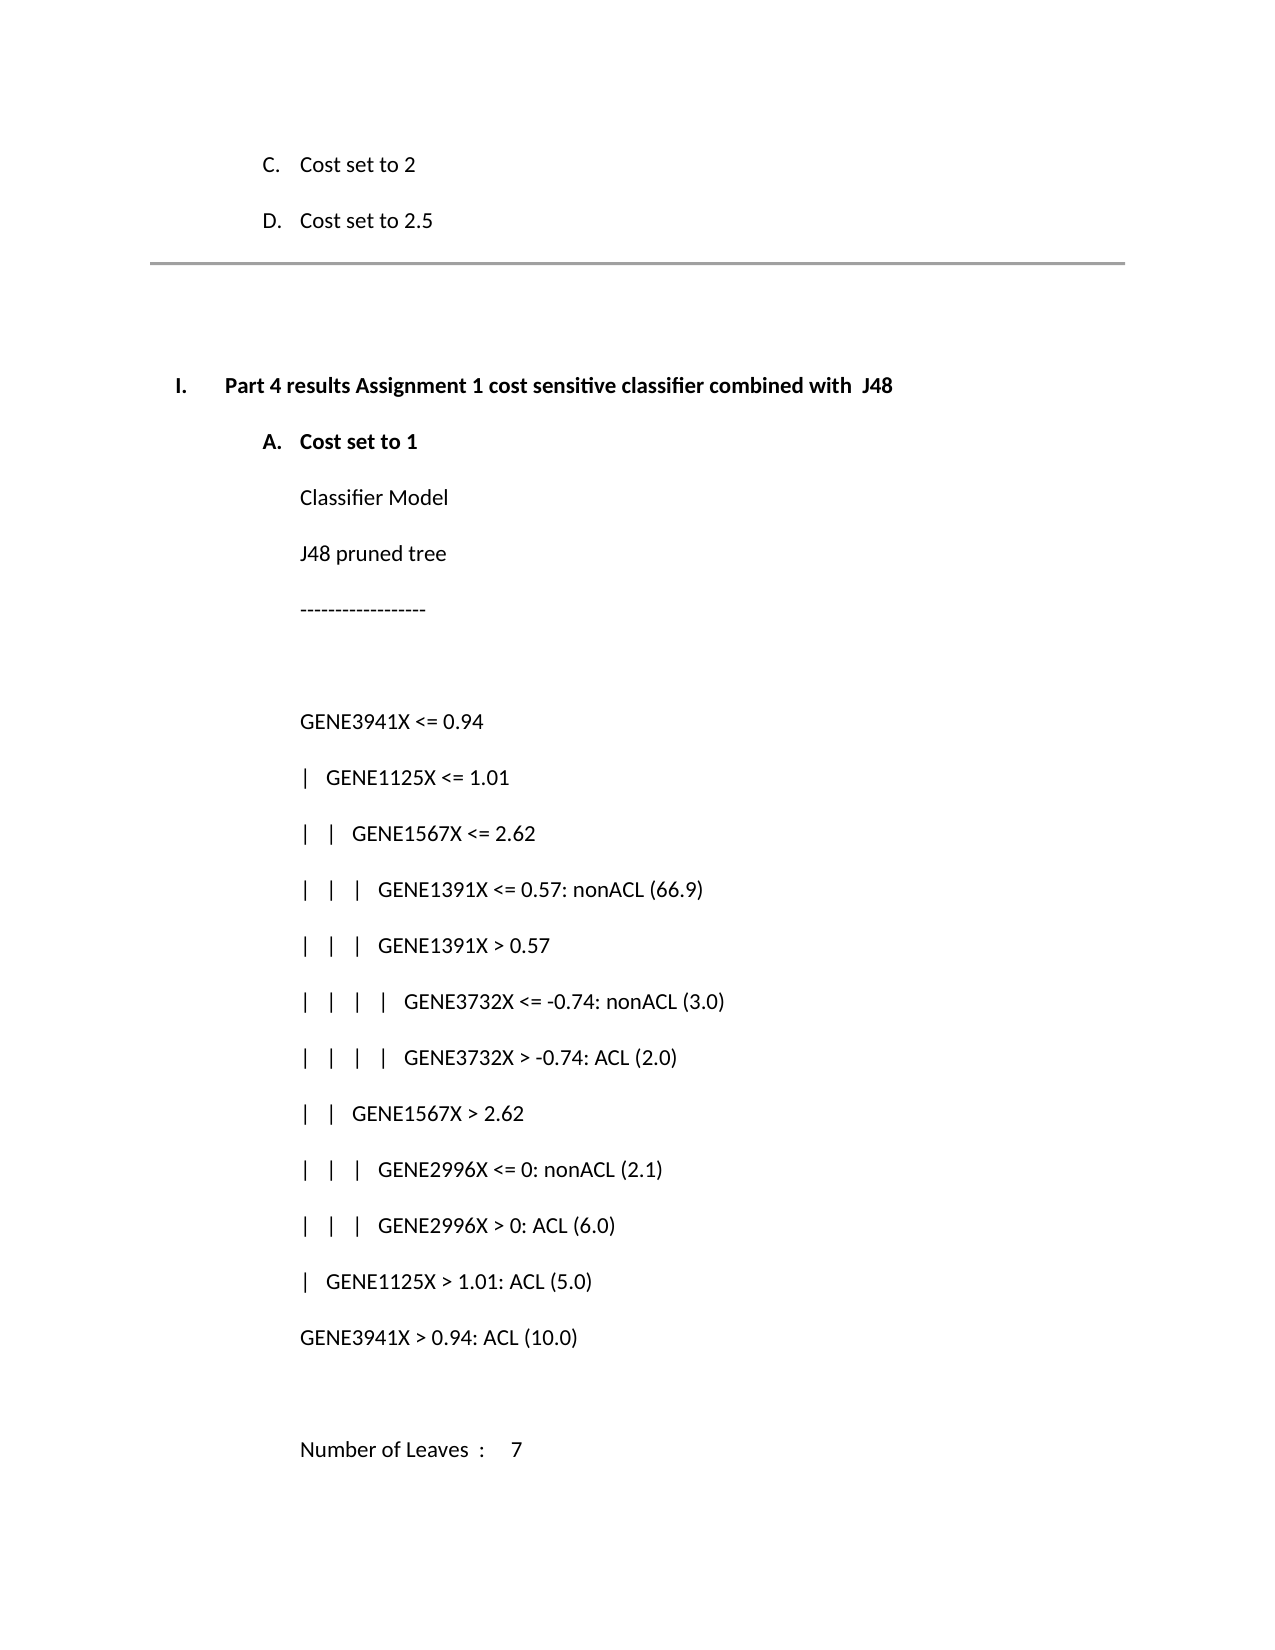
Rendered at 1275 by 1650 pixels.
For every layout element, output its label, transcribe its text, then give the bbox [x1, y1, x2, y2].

text | | | GENE2996X <= 0: nonACL (2.1) [300, 1155, 1125, 1183]
list Cost set to 1 [262, 427, 1125, 455]
text Number of Leaves : 7 [300, 1436, 1125, 1464]
text | GENE1125X <= 1.01 [300, 763, 1125, 791]
text | | | | GENE3732X <= -0.74: nonACL (3.0) [300, 987, 1125, 1015]
text | | | GENE2996X > 0: ACL (6.0) [300, 1211, 1125, 1239]
text ------------------ [300, 595, 1125, 623]
list Cost set to 2.5 [262, 206, 1125, 234]
text Classifier Model [300, 483, 1125, 511]
text | | | GENE1391X > 0.57 [300, 931, 1125, 959]
list Cost set to 2 [262, 150, 1125, 178]
text GENE3941X <= 0.94 [300, 707, 1125, 735]
text J48 pruned tree [300, 539, 1125, 567]
text | | | | GENE3732X > -0.74: ACL (2.0) [300, 1043, 1125, 1071]
text | | GENE1567X <= 2.62 [300, 819, 1125, 847]
text | | GENE1567X > 2.62 [300, 1099, 1125, 1127]
text | GENE1125X > 1.01: ACL (5.0) [300, 1267, 1125, 1296]
text GENE3941X > 0.94: ACL (10.0) [300, 1323, 1125, 1352]
list Part 4 results Assignment 1 cost sensitive classifier combined with J48 [187, 371, 1125, 399]
text | | | GENE1391X <= 0.57: nonACL (66.9) [300, 875, 1125, 903]
